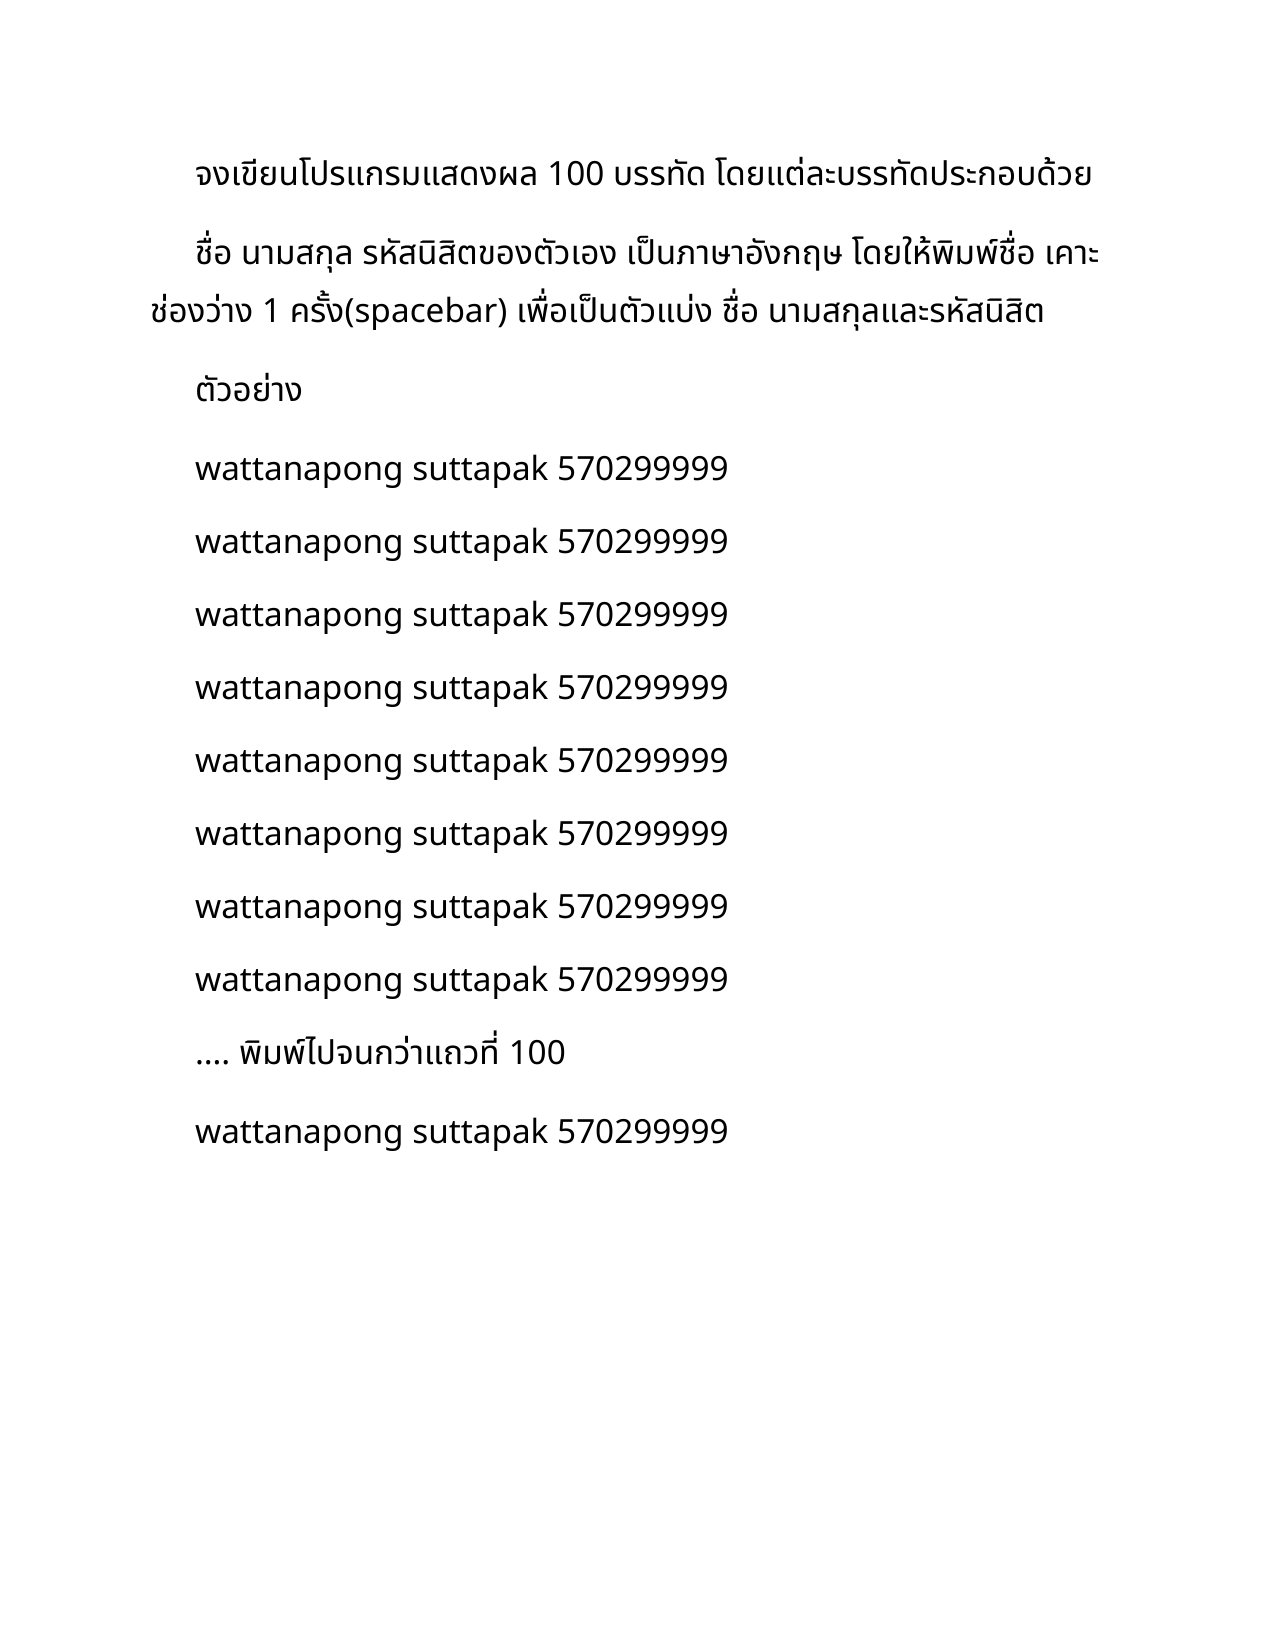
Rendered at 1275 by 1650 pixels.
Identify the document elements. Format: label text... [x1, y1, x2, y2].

text จงเขียนโปรแกรมแสดงผล 100 บรรทัด โดยแต่ละบรรทัดประกอบด้วย [150, 150, 1125, 201]
text wattanapong suttapak 570299999 [150, 664, 1125, 709]
text wattanapong suttapak 570299999 [150, 737, 1125, 782]
text wattanapong suttapak 570299999 [150, 591, 1125, 636]
text …. พิมพ์ไปจนกว่าแถวที่ 100 [150, 1029, 1125, 1079]
text wattanapong suttapak 570299999 [150, 1108, 1125, 1153]
text wattanapong suttapak 570299999 [150, 810, 1125, 855]
text wattanapong suttapak 570299999 [150, 956, 1125, 1001]
text ตัวอย่าง [150, 366, 1125, 416]
text wattanapong suttapak 570299999 [150, 518, 1125, 563]
text wattanapong suttapak 570299999 [150, 883, 1125, 928]
text ชื่อ นามสกุล รหัสนิสิตของตัวเอง เป็นภาษาอังกฤษ โดยให้พิมพ์ชื่อ เคาะช่องว่าง 1 ครั้ง(spacebar) เพื่อเป็นตัวแบ่ง ชื่อ นามสกุลและรหัสนิสิต [150, 229, 1125, 337]
text wattanapong suttapak 570299999 [150, 444, 1125, 490]
